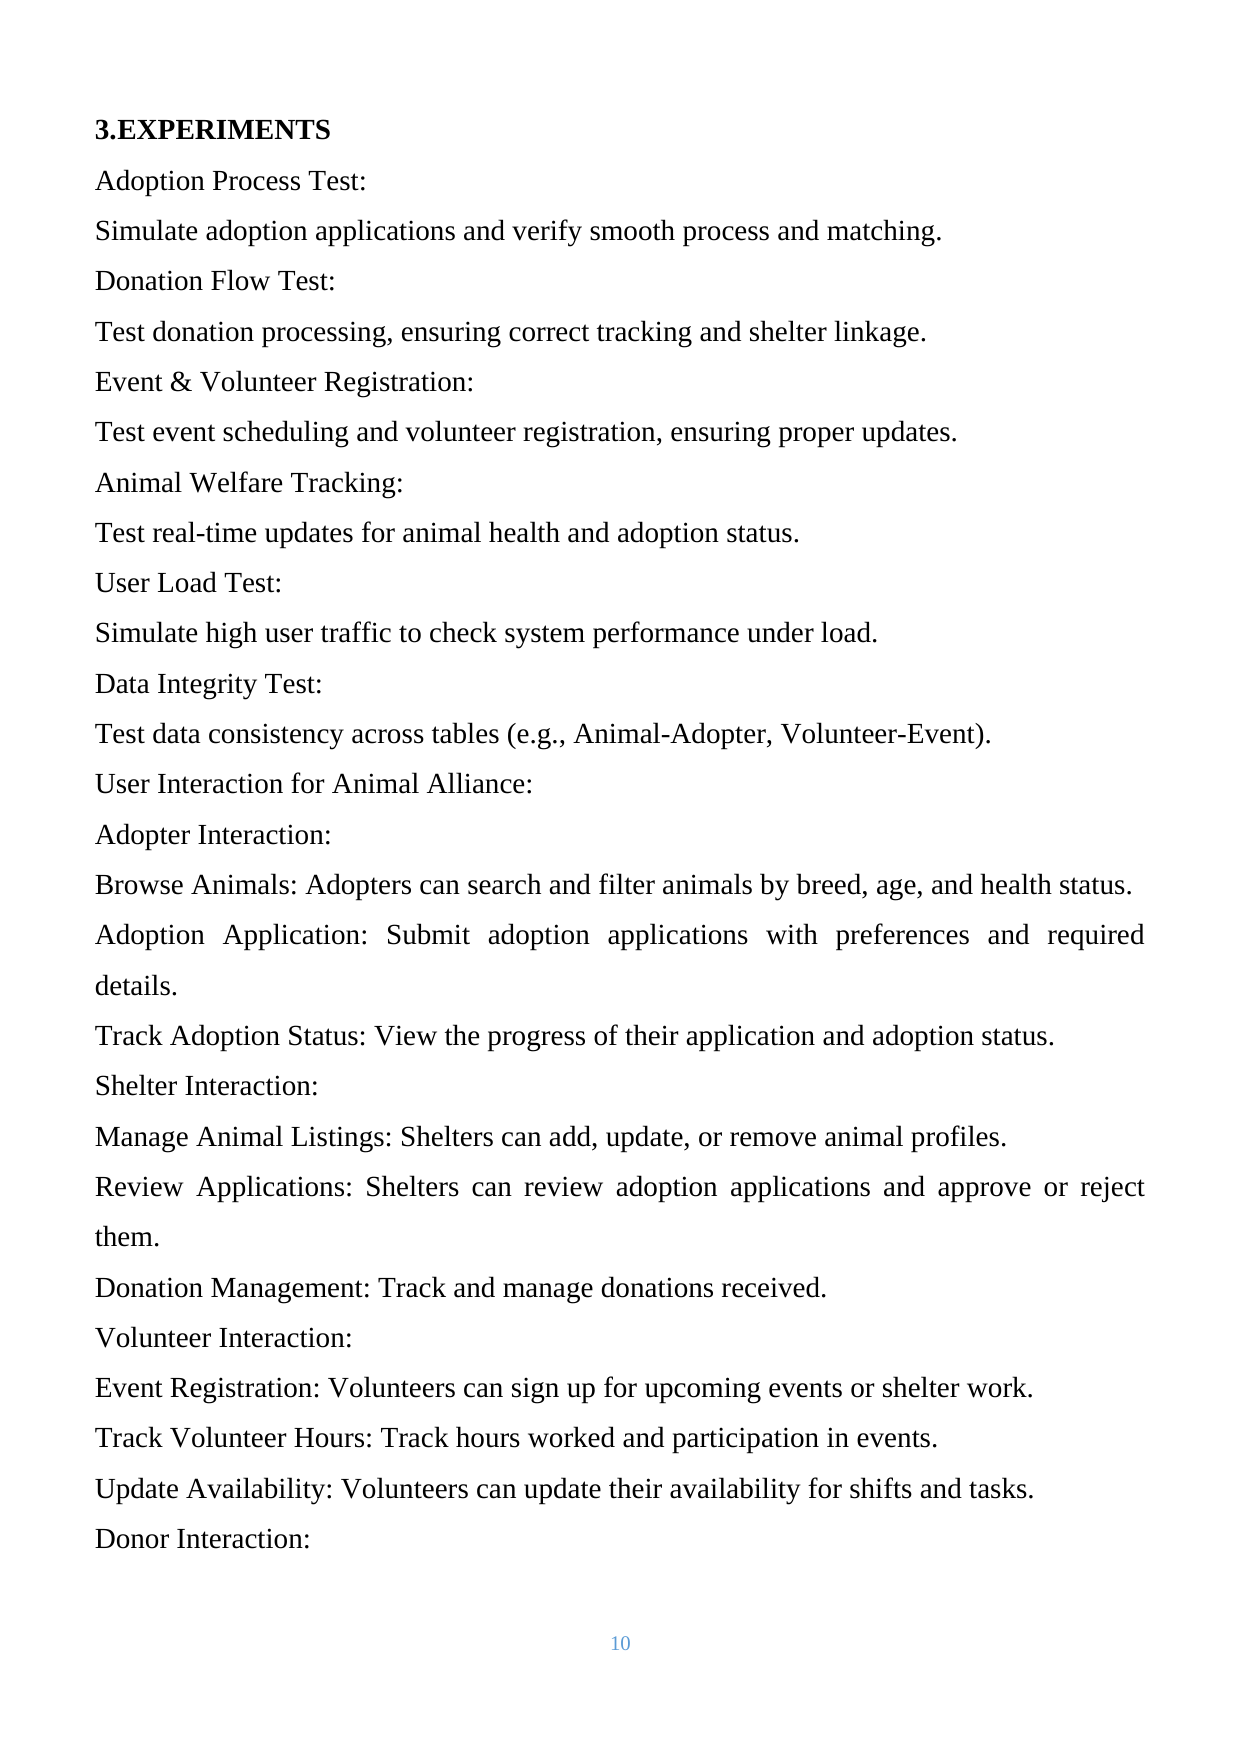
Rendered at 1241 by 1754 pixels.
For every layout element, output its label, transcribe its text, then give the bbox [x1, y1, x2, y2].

text Test event scheduling and volunteer registration, ensuring proper updates. [94, 414, 1146, 448]
text Update Availability: Volunteers can update their availability for shifts and tasks. [94, 1471, 1146, 1504]
text Test real-time updates for animal health and adoption status. [94, 515, 1146, 548]
text Donation Management: Track and manage donations received. [94, 1270, 1146, 1303]
text Adopter Interaction: [94, 817, 1146, 850]
text Track Volunteer Hours: Track hours worked and participation in events. [94, 1421, 1146, 1454]
text Review Applications: Shelters can review adoption applications and approve or reject them. [94, 1169, 1146, 1253]
text User Load Test: [94, 565, 1146, 599]
text Event & Volunteer Registration: [94, 364, 1146, 398]
text Adoption Application: Submit adoption applications with preferences and required details. [94, 917, 1146, 1001]
text Adoption Process Test: [94, 163, 1146, 196]
text Donor Interaction: [94, 1521, 1146, 1555]
subtitle EXPERIMENTS [94, 112, 1146, 146]
text Donation Flow Test: [94, 263, 1146, 297]
text Animal Welfare Tracking: [94, 465, 1146, 498]
text Manage Animal Listings: Shelters can add, update, or remove animal profiles. [94, 1119, 1146, 1152]
text Test donation processing, ensuring correct tracking and shelter linkage. [94, 314, 1146, 347]
text Event Registration: Volunteers can sign up for upcoming events or shelter work. [94, 1370, 1146, 1404]
text Volunteer Interaction: [94, 1320, 1146, 1353]
text Data Integrity Test: [94, 666, 1146, 699]
text User Interaction for Animal Alliance: [94, 767, 1146, 800]
text Track Adoption Status: View the progress of their application and adoption status. [94, 1018, 1146, 1052]
text Shelter Interaction: [94, 1068, 1146, 1102]
text Simulate adoption applications and verify smooth process and matching. [94, 213, 1146, 247]
text Simulate high user traffic to check system performance under load. [94, 616, 1146, 649]
text Browse Animals: Adopters can search and filter animals by breed, age, and health status. [94, 867, 1146, 901]
text Test data consistency across tables (e.g., Animal-Adopter, Volunteer-Event). [94, 716, 1146, 750]
